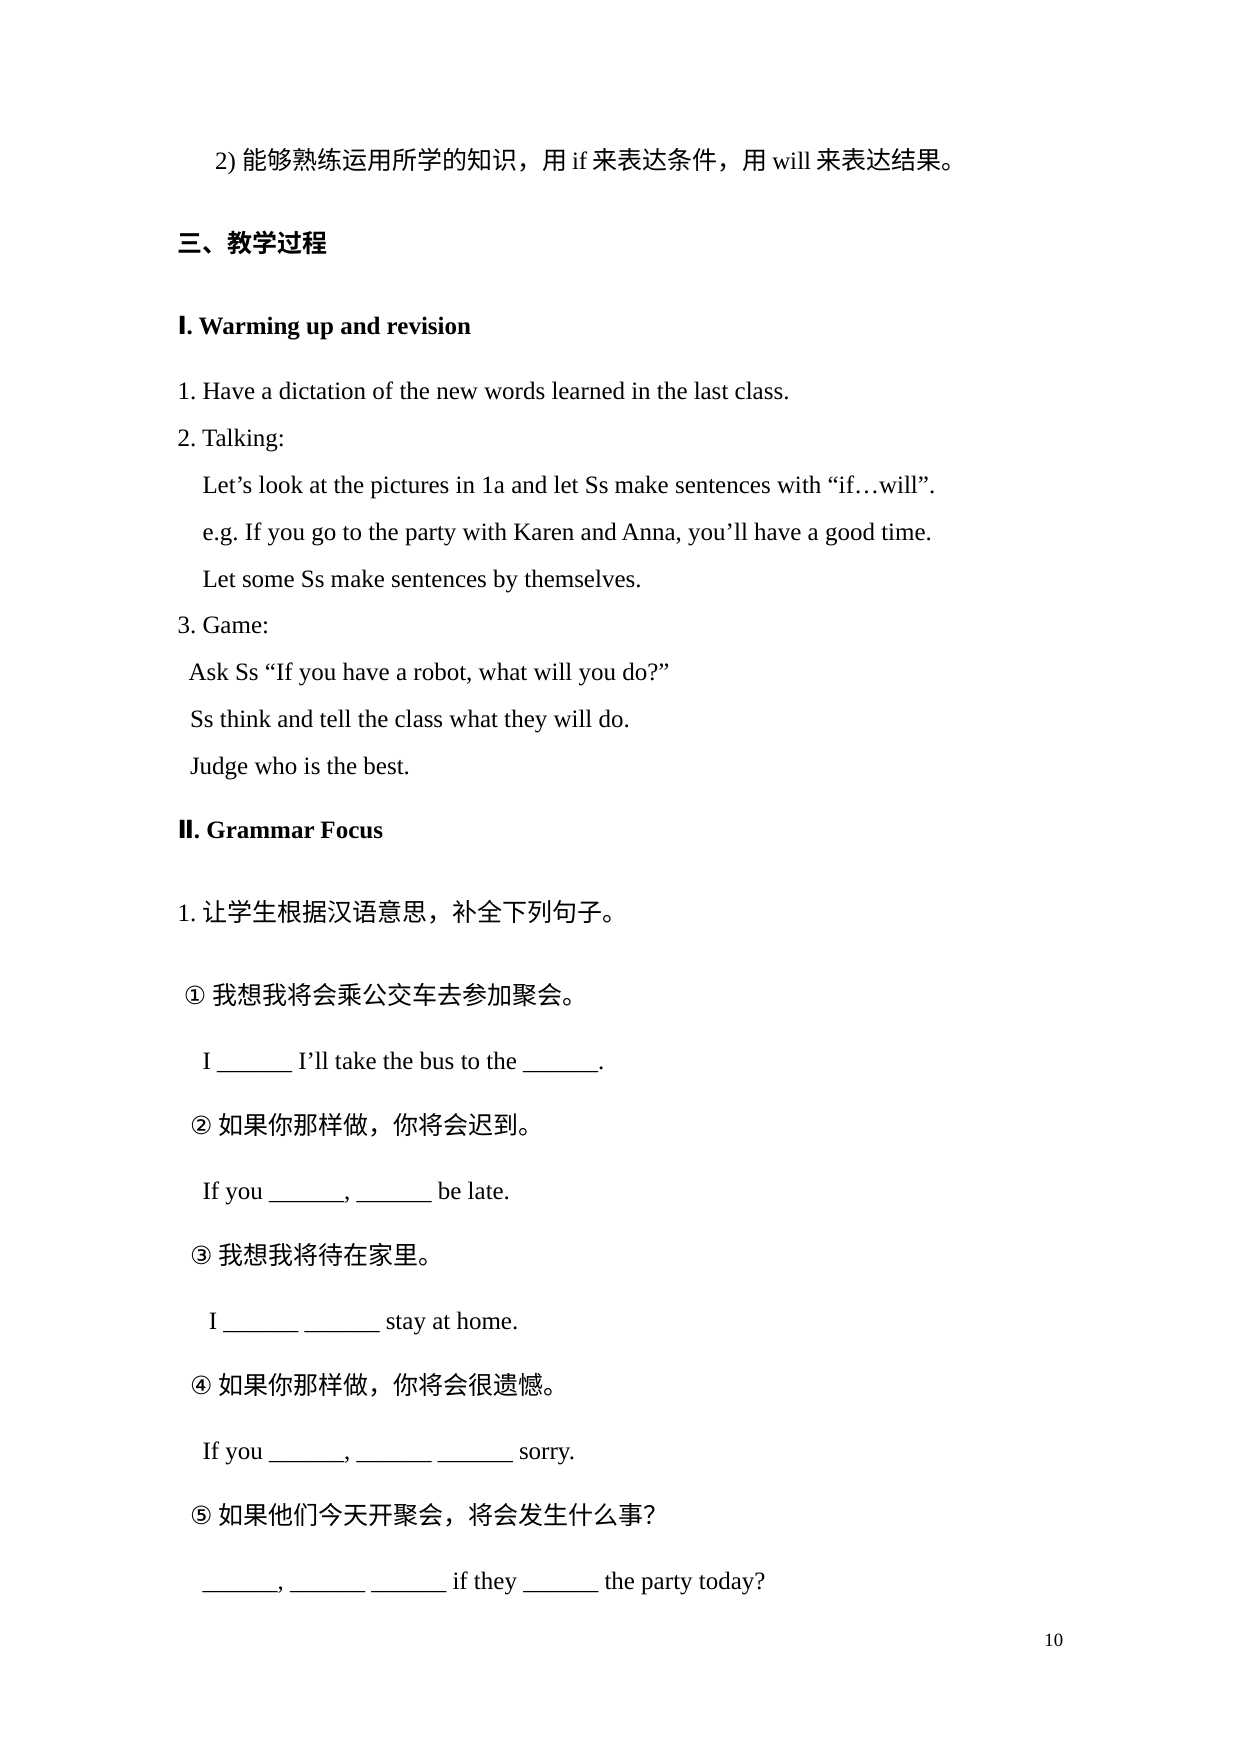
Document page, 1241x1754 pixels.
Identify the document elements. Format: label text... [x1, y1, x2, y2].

text Let’s look at the pictures in and let Ss make sentences with “if…will”. [177, 468, 1063, 501]
text ③ 我想我将待在家里。 [177, 1221, 1063, 1286]
text 1. 让学生根据汉语意思，补全下列句子。 [177, 878, 1063, 943]
text e.g. If you go to the party with Karen and Anna, you’ll have a good time. [177, 515, 1063, 547]
text I ______ ______ stay at home. [177, 1304, 1063, 1337]
text I ______ I’ll take the bus to the ______. [177, 1044, 1063, 1077]
text Ⅰ. Warming up and revision [177, 292, 1063, 357]
text ⑤ 如果他们今天开聚会，将会发生什么事？ [177, 1481, 1063, 1546]
text Judge who is the best. [177, 749, 1063, 782]
text If you ______, ______ ______ sorry. [177, 1434, 1063, 1467]
text 2) 能够熟练运用所学的知识，用if来表达条件，用will来表达结果。 [177, 126, 1063, 191]
text Ask Ss “If you have a robot, what will you do?” [177, 656, 1063, 688]
text ① 我想我将会乘公交车去参加聚会。 [177, 961, 1063, 1026]
text ______, ______ ______ if they ______ the party today? [177, 1564, 1063, 1597]
text Let some Ss make sentences by themselves. [177, 562, 1063, 594]
text 三、教学过程 [177, 209, 1063, 274]
text 3. Game: [177, 609, 1063, 641]
text 1. Have a dictation of the new words learned in the last class. [177, 374, 1063, 407]
text Ss think and tell the class what they will do. [177, 702, 1063, 735]
text If you ______, ______ be late. [177, 1174, 1063, 1207]
text ④ 如果你那样做，你将会很遗憾。 [177, 1351, 1063, 1416]
text Ⅱ. Grammar Focus [177, 796, 1063, 861]
text 2. Talking: [177, 421, 1063, 454]
text ② 如果你那样做，你将会迟到。 [177, 1091, 1063, 1156]
